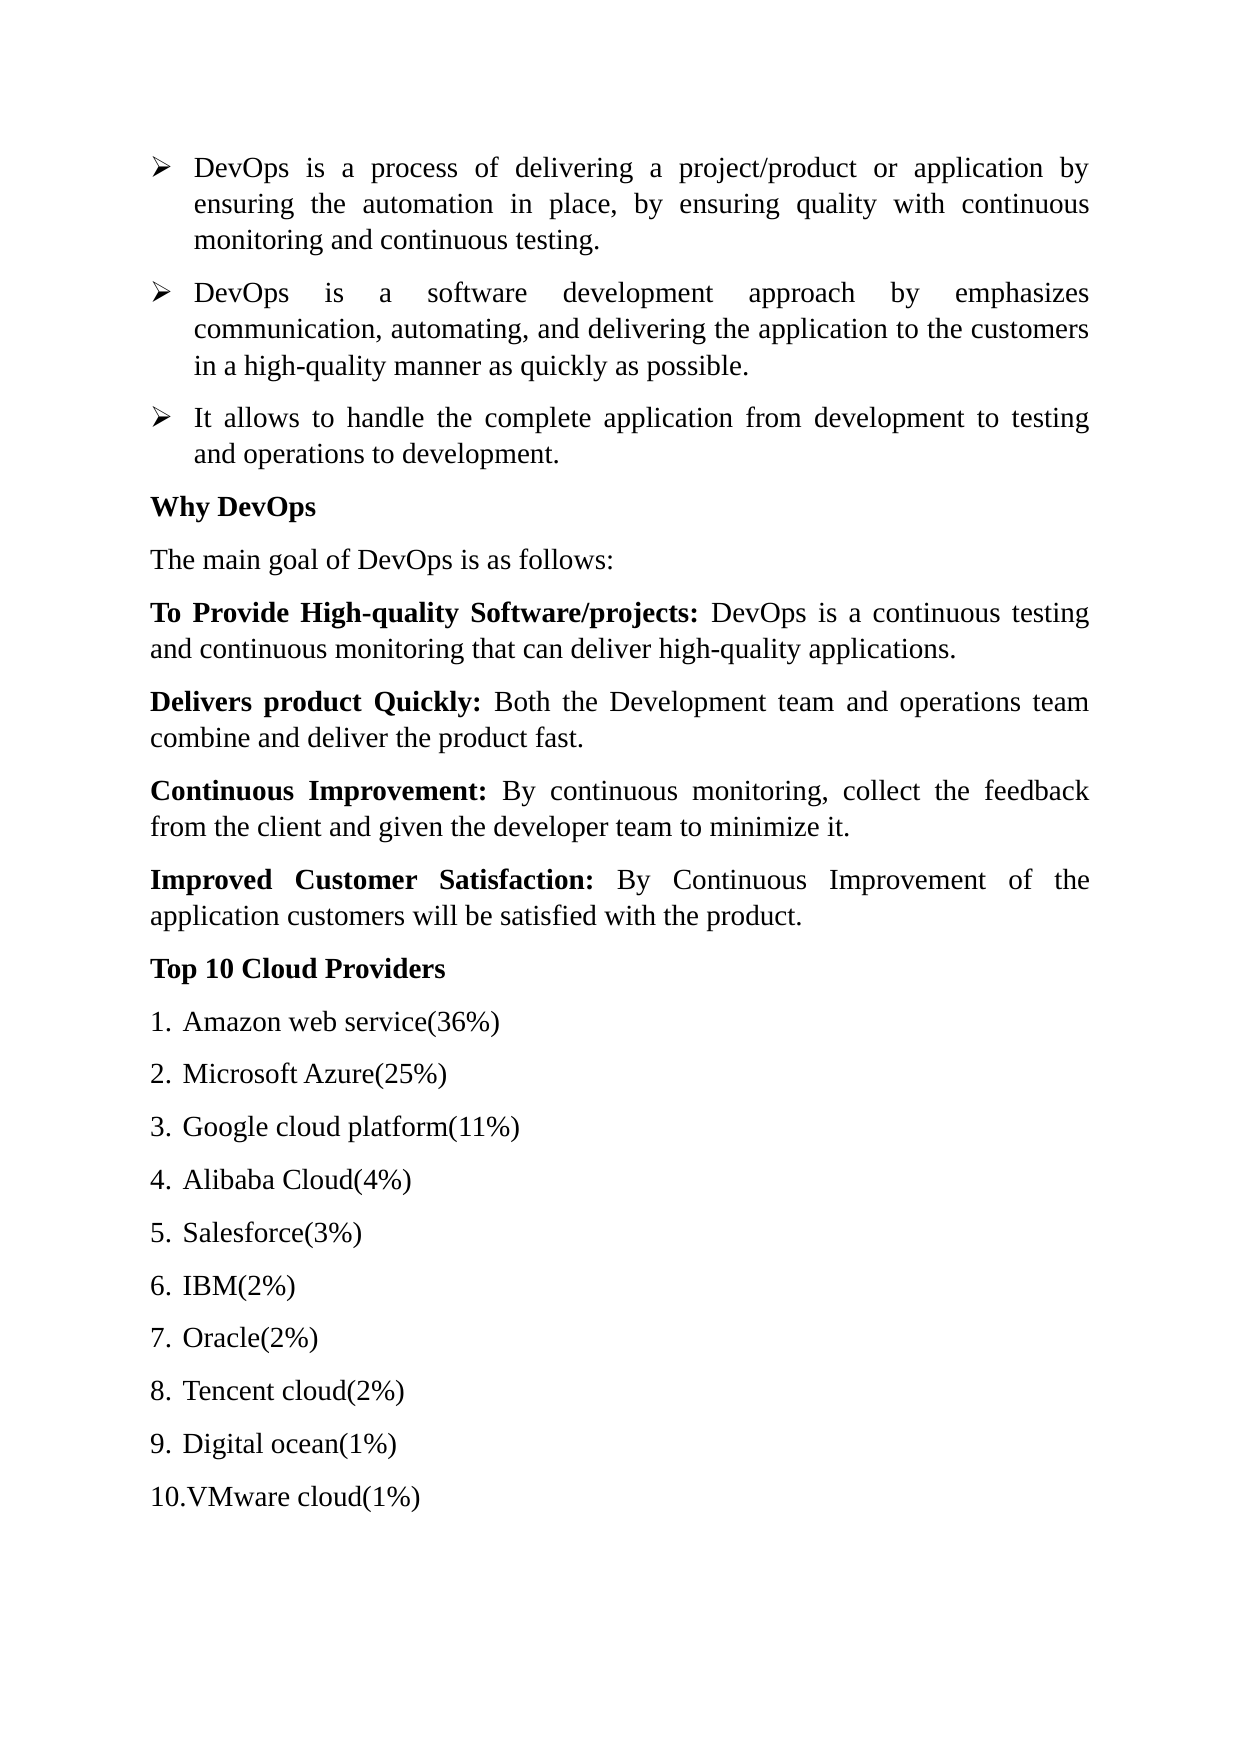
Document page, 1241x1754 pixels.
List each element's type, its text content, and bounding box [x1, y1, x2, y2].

list Tencent cloud(2%) [150, 1373, 1090, 1407]
list It allows to handle the complete application from development to testing and operations to development. [150, 400, 1090, 470]
text To Provide High-quality Software/projects: DevOps is a continuous testing and continuous monitoring that can deliver high-quality applications. [150, 595, 1090, 665]
list DevOps is a software development approach by emphasizes communication, automating, and delivering the application to the customers in a high-quality manner as quickly as possible. [150, 275, 1090, 381]
list Google cloud platform(11%) [150, 1109, 1090, 1143]
list Salesforce(3%) [150, 1215, 1090, 1248]
text Top 10 Cloud Providers [150, 951, 1090, 984]
list IBM(2%) [150, 1268, 1090, 1301]
list Amazon web service(36%) [150, 1004, 1090, 1037]
text The main goal of DevOps is as follows: [150, 542, 1090, 576]
text Continuous Improvement: By continuous monitoring, collect the feedback from the client and given the developer team to minimize it. [150, 773, 1090, 843]
list Microsoft Azure(25%) [150, 1057, 1090, 1090]
list Digital ocean(1%) [150, 1426, 1090, 1460]
list Alibaba Cloud(4%) [150, 1162, 1090, 1196]
list 10.VMware cloud(1%) [150, 1479, 1090, 1513]
list DevOps is a process of delivering a project/product or application by ensuring the automation in place, by ensuring quality with continuous monitoring and continuous testing. [150, 150, 1090, 256]
text Why DevOps [150, 489, 1090, 523]
list Oracle(2%) [150, 1321, 1090, 1354]
text Delivers product Quickly: Both the Development team and operations team combine and deliver the product fast. [150, 684, 1090, 754]
text Improved Customer Satisfaction: By Continuous Improvement of the application customers will be satisfied with the product. [150, 862, 1090, 932]
